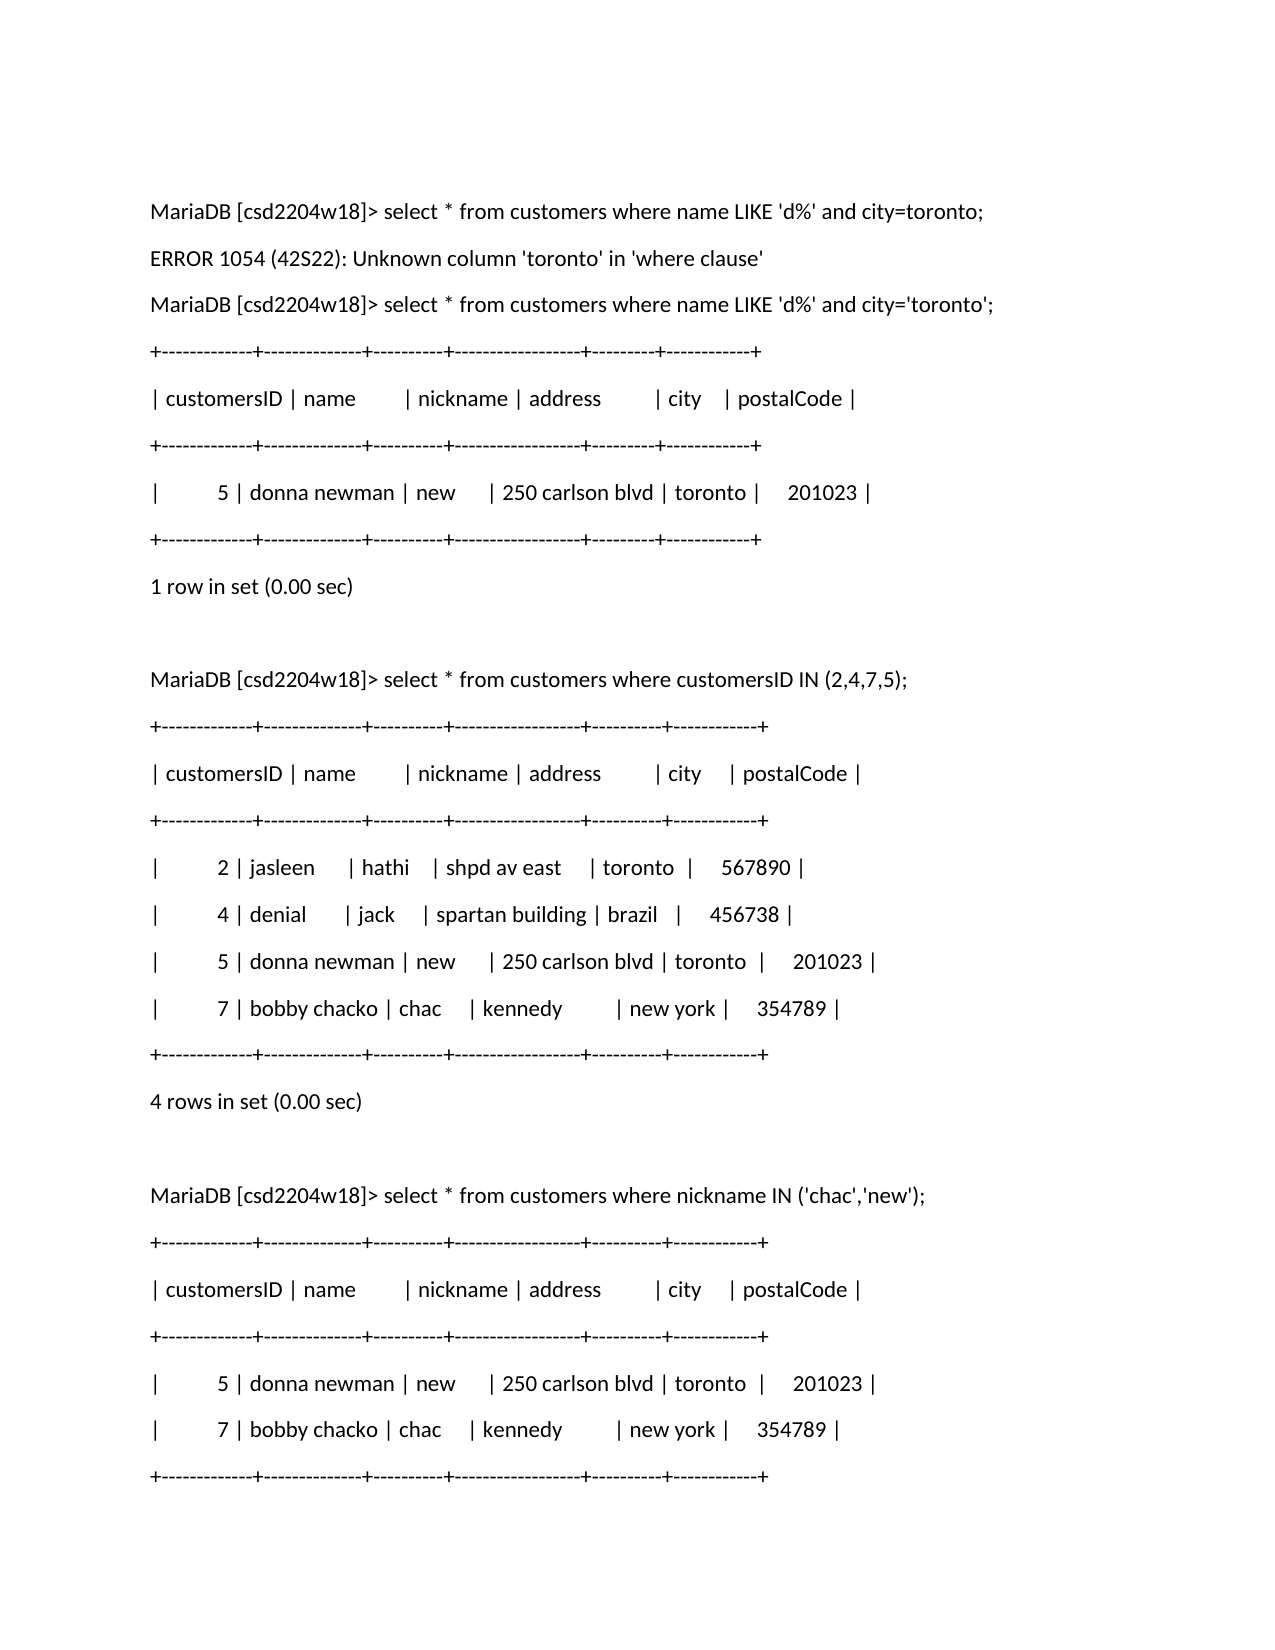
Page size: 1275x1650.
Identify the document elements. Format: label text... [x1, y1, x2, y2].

text MariaDB [csd2204w18]> select * from customers where name LIKE 'd%' and city='toronto'; [150, 291, 1125, 319]
text | customersID | name | nickname | address | city | postalCode | [150, 1275, 1125, 1303]
text MariaDB [csd2204w18]> select * from customers where name LIKE 'd%' and city=toronto; [150, 197, 1125, 225]
text +-------------+--------------+----------+------------------+---------+------------+ [150, 431, 1125, 459]
text MariaDB [csd2204w18]> select * from customers where nickname IN ('chac','new'); [150, 1181, 1125, 1209]
text +-------------+--------------+----------+------------------+---------+------------+ [150, 337, 1125, 366]
text +-------------+--------------+----------+------------------+----------+------------+ [150, 1041, 1125, 1069]
text +-------------+--------------+----------+------------------+----------+------------+ [150, 1322, 1125, 1350]
text +-------------+--------------+----------+------------------+----------+------------+ [150, 1228, 1125, 1256]
text +-------------+--------------+----------+------------------+----------+------------+ [150, 1462, 1125, 1491]
text ERROR 1054 (42S22): Unknown column 'toronto' in 'where clause' [150, 244, 1125, 272]
text | 5 | donna newman | new | 250 carlson blvd | toronto | 201023 | [150, 1369, 1125, 1397]
text | 7 | bobby chacko | chac | kennedy | new york | 354789 | [150, 1416, 1125, 1444]
text +-------------+--------------+----------+------------------+----------+------------+ [150, 712, 1125, 741]
text | customersID | name | nickname | address | city | postalCode | [150, 759, 1125, 787]
text +-------------+--------------+----------+------------------+----------+------------+ [150, 806, 1125, 834]
text | 5 | donna newman | new | 250 carlson blvd | toronto | 201023 | [150, 947, 1125, 975]
text | 4 | denial | jack | spartan building | brazil | 456738 | [150, 900, 1125, 928]
text | 5 | donna newman | new | 250 carlson blvd | toronto | 201023 | [150, 478, 1125, 506]
text MariaDB [csd2204w18]> select * from customers where customersID IN (2,4,7,5); [150, 666, 1125, 694]
text | 7 | bobby chacko | chac | kennedy | new york | 354789 | [150, 994, 1125, 1022]
text | customersID | name | nickname | address | city | postalCode | [150, 384, 1125, 412]
text 1 row in set (0.00 sec) [150, 572, 1125, 600]
text | 2 | jasleen | hathi | shpd av east | toronto | 567890 | [150, 853, 1125, 881]
text 4 rows in set (0.00 sec) [150, 1087, 1125, 1116]
text +-------------+--------------+----------+------------------+---------+------------+ [150, 525, 1125, 553]
